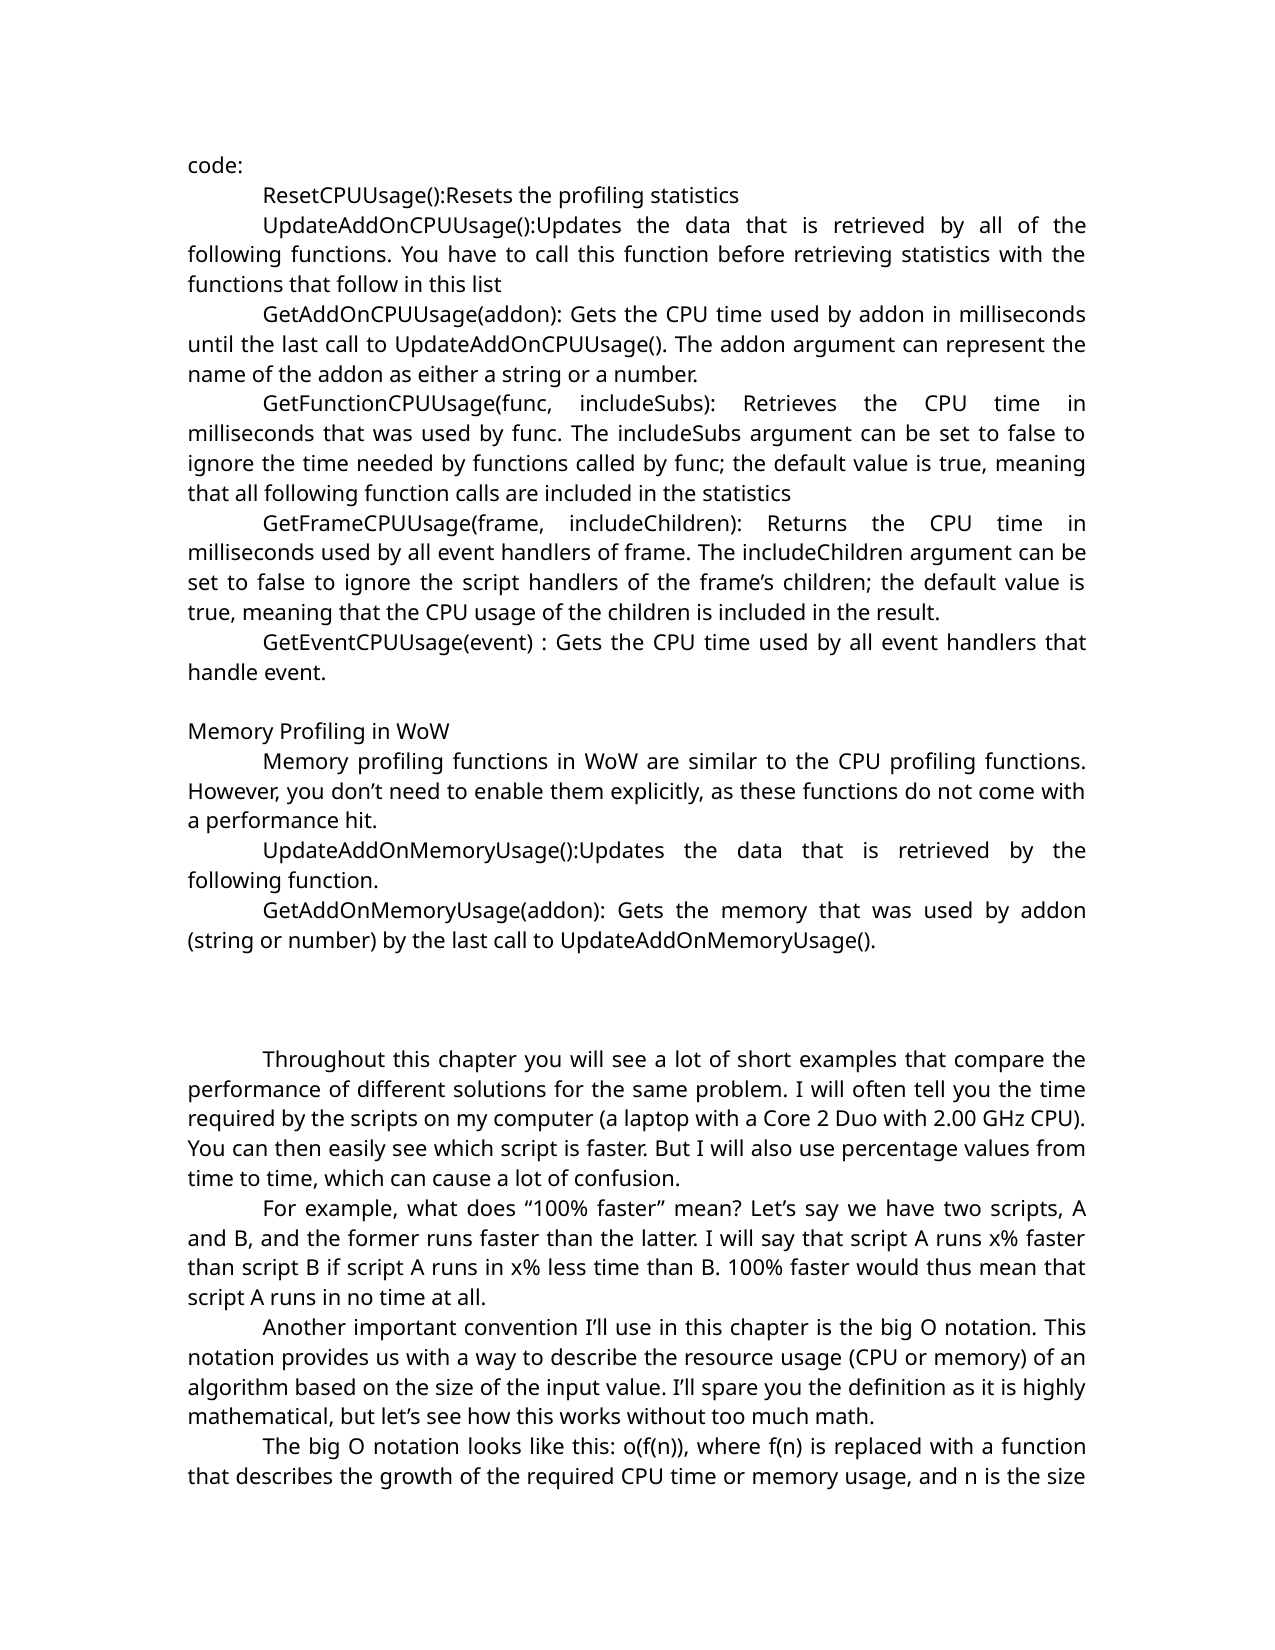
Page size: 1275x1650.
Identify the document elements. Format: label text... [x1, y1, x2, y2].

text Throughout this chapter you will see a lot of short examples that compare the performance of different solutions for the same problem. I will often tell you the time required by the scripts on my computer (a laptop with a Core 2 Duo with 2.00 GHz CPU). You can then easily see which script is faster. But I will also use percentage values from time to time, which can cause a lot of confusion. [187, 1044, 1087, 1193]
text GetAddOnCPUUsage(addon): Gets the CPU time used by addon in milliseconds until the last call to UpdateAddOnCPUUsage(). The addon argument can represent the name of the addon as either a string or a number. [187, 299, 1087, 388]
text UpdateAddOnMemoryUsage():Updates the data that is retrieved by the following function. [187, 835, 1087, 895]
text Another important convention I’ll use in this chapter is the big O notation. This notation provides us with a way to describe the resource usage (CPU or memory) of an algorithm based on the size of the input value. I’ll spare you the definition as it is highly mathematical, but let’s see how this works without too much math. [187, 1312, 1087, 1431]
text UpdateAddOnCPUUsage():Updates the data that is retrieved by all of the following functions. You have to call this function before retrieving statistics with the functions that follow in this list [187, 209, 1087, 299]
text GetFunctionCPUUsage(func, includeSubs): Retrieves the CPU time in milliseconds that was used by func. The includeSubs argument can be set to false to ignore the time needed by functions called by func; the default value is true, meaning that all following function calls are included in the statistics [187, 388, 1087, 507]
text Memory Profiling in WoW [187, 716, 1087, 746]
text GetEventCPUUsage(event) : Gets the CPU time used by all event handlers that handle event. [187, 627, 1087, 686]
text Memory profiling functions in WoW are similar to the CPU profiling functions. However, you don’t need to enable them explicitly, as these functions do not come with a performance hit. [187, 746, 1087, 835]
text GetAddOnMemoryUsage(addon): Gets the memory that was used by addon (string or number) by the last call to UpdateAddOnMemoryUsage(). [187, 895, 1087, 954]
text GetFrameCPUUsage(frame, includeChildren): Returns the CPU time in milliseconds used by all event handlers of frame. The includeChildren argument can be set to false to ignore the script handlers of the frame’s children; the default value is true, meaning that the CPU usage of the children is included in the result. [187, 507, 1087, 627]
text For example, what does “100% faster” mean? Let’s say we have two scripts, A and B, and the former runs faster than the latter. I will say that script A runs x% faster than script B if script A runs in x% less time than B. 100% faster would thus mean that script A runs in no time at all. [187, 1193, 1087, 1312]
text Once profiling is enabled, there are a few functions you can call to profile your code: [187, 150, 1087, 180]
text ResetCPUUsage():Resets the profiling statistics [187, 180, 1087, 209]
